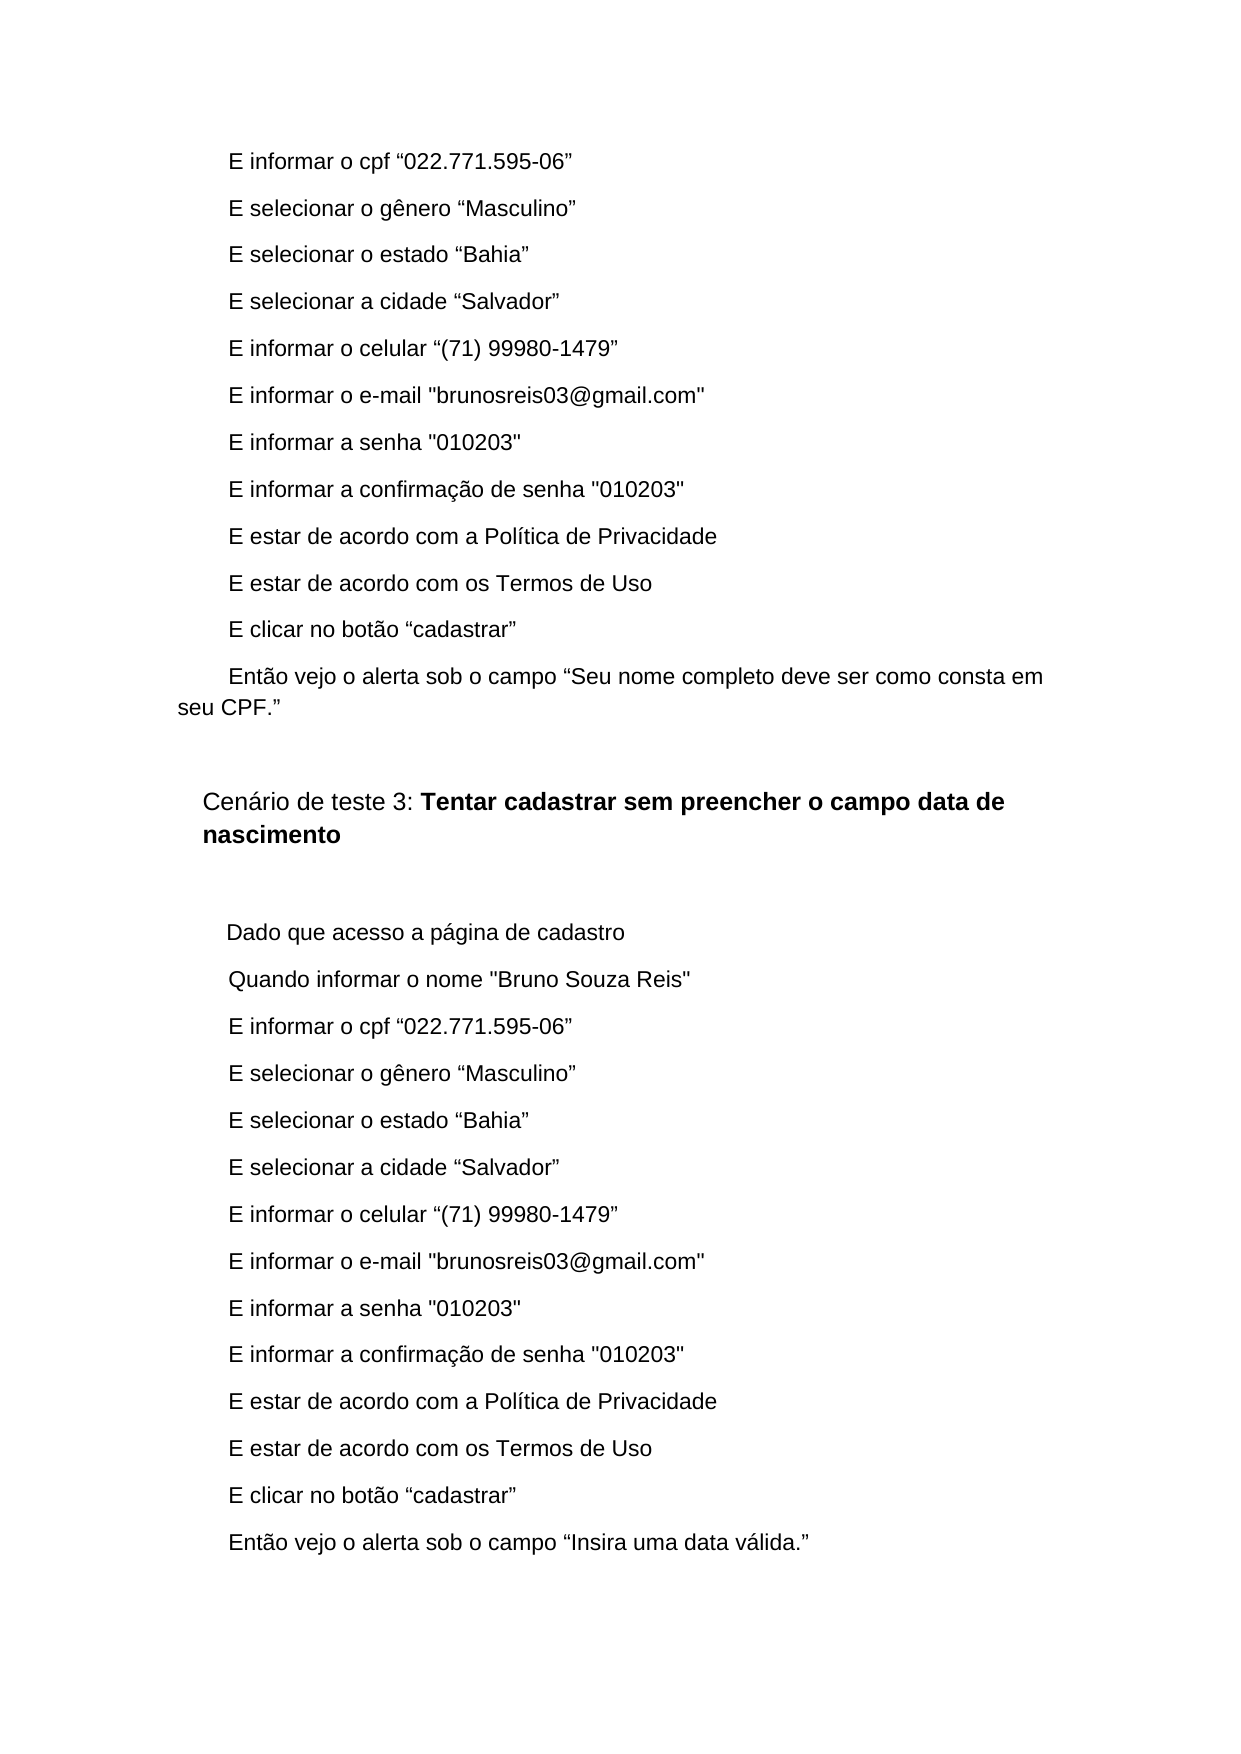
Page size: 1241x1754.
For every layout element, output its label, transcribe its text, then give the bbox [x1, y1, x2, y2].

text E estar de acordo com os Termos de Uso [177, 1435, 1063, 1462]
text E selecionar o gênero “Masculino” [177, 1060, 1063, 1087]
text E informar o cpf “022.771.595-06” [177, 1013, 1063, 1040]
text E clicar no botão “cadastrar” [177, 616, 1063, 643]
text E clicar no botão “cadastrar” [177, 1482, 1063, 1508]
text E informar o celular “(71) 99980-1479” [177, 1201, 1063, 1227]
text E informar o cpf “022.771.595-06” [177, 148, 1063, 174]
text E selecionar o estado “Bahia” [177, 241, 1063, 268]
text E selecionar a cidade “Salvador” [177, 1154, 1063, 1180]
text Quando informar o nome "Bruno Souza Reis" [177, 966, 1063, 993]
text E informar o e-mail "brunosreis03@gmail.com" [177, 1248, 1063, 1274]
text Cenário de teste 3: Tentar cadastrar sem preencher o campo data de nascimento [202, 787, 1063, 849]
text E informar o e-mail "brunosreis03@gmail.com" [177, 382, 1063, 408]
text E estar de acordo com os Termos de Uso [177, 569, 1063, 596]
text E informar o celular “(71) 99980-1479” [177, 335, 1063, 361]
text E informar a senha "010203" [177, 1294, 1063, 1321]
text E selecionar o estado “Bahia” [177, 1107, 1063, 1133]
text E estar de acordo com a Política de Privacidade [177, 523, 1063, 549]
text E selecionar a cidade “Salvador” [177, 288, 1063, 314]
text E informar a confirmação de senha "010203" [177, 476, 1063, 502]
text Dado que acesso a página de cadastro [177, 917, 1063, 946]
text Então vejo o alerta sob o campo “Seu nome completo deve ser como consta em seu CPF.” [177, 663, 1063, 720]
text E selecionar o gênero “Masculino” [177, 194, 1063, 221]
text E informar a senha "010203" [177, 429, 1063, 455]
text Então vejo o alerta sob o campo “Insira uma data válida.” [177, 1529, 1063, 1555]
text E informar a confirmação de senha "010203" [177, 1341, 1063, 1368]
text E estar de acordo com a Política de Privacidade [177, 1388, 1063, 1415]
